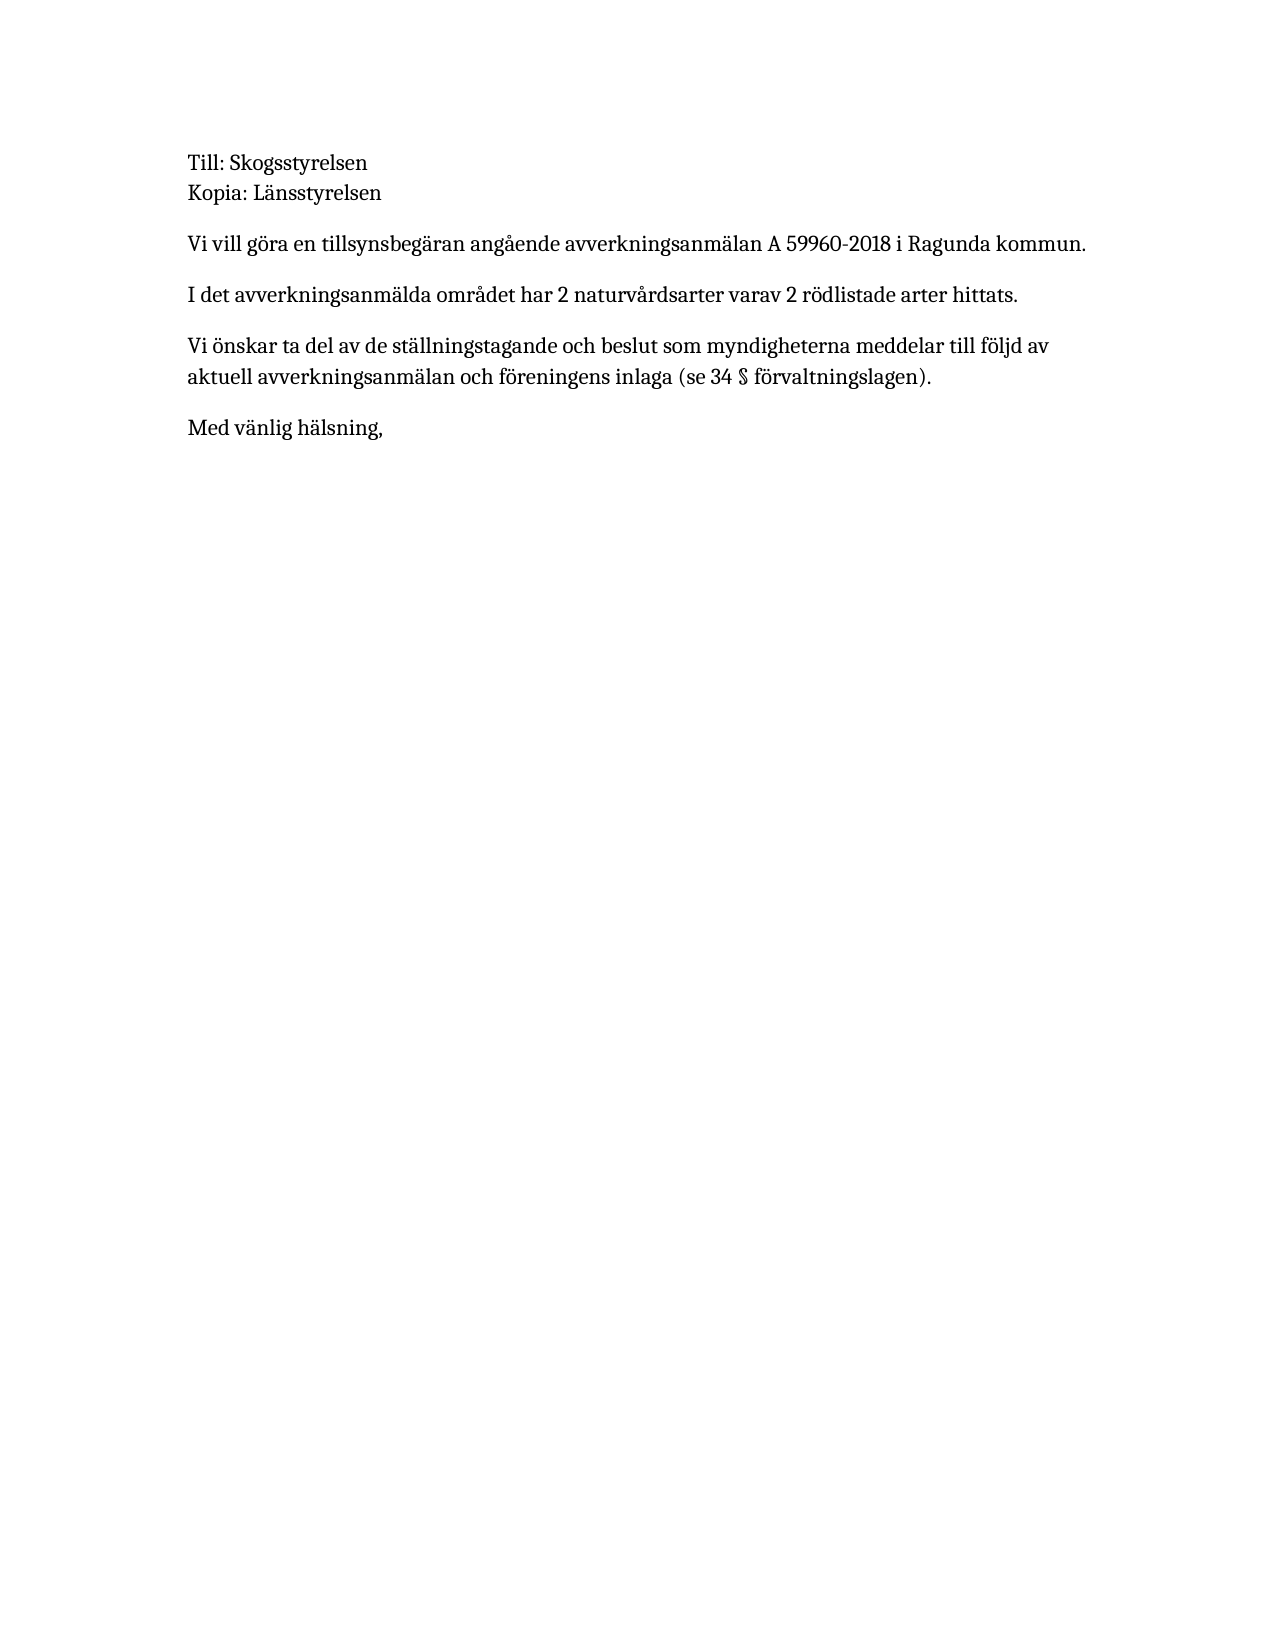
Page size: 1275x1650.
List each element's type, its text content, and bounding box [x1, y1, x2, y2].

text Vi önskar ta del av de ställningstagande och beslut som myndigheterna meddelar till följd av aktuell avverkningsanmälan och föreningens inlaga (se 34 § förvaltningslagen). [187, 333, 1087, 390]
text Vi vill göra en tillsynsbegäran angående avverkningsanmälan A 59960-2018 i Ragunda kommun. [187, 231, 1087, 258]
text Till: Skogsstyrelsen Kopia: Länsstyrelsen [187, 150, 1087, 207]
text I det avverkningsanmälda området har 2 naturvårdsarter varav 2 rödlistade arter hittats. [187, 282, 1087, 309]
text Med vänlig hälsning, [187, 414, 1087, 471]
